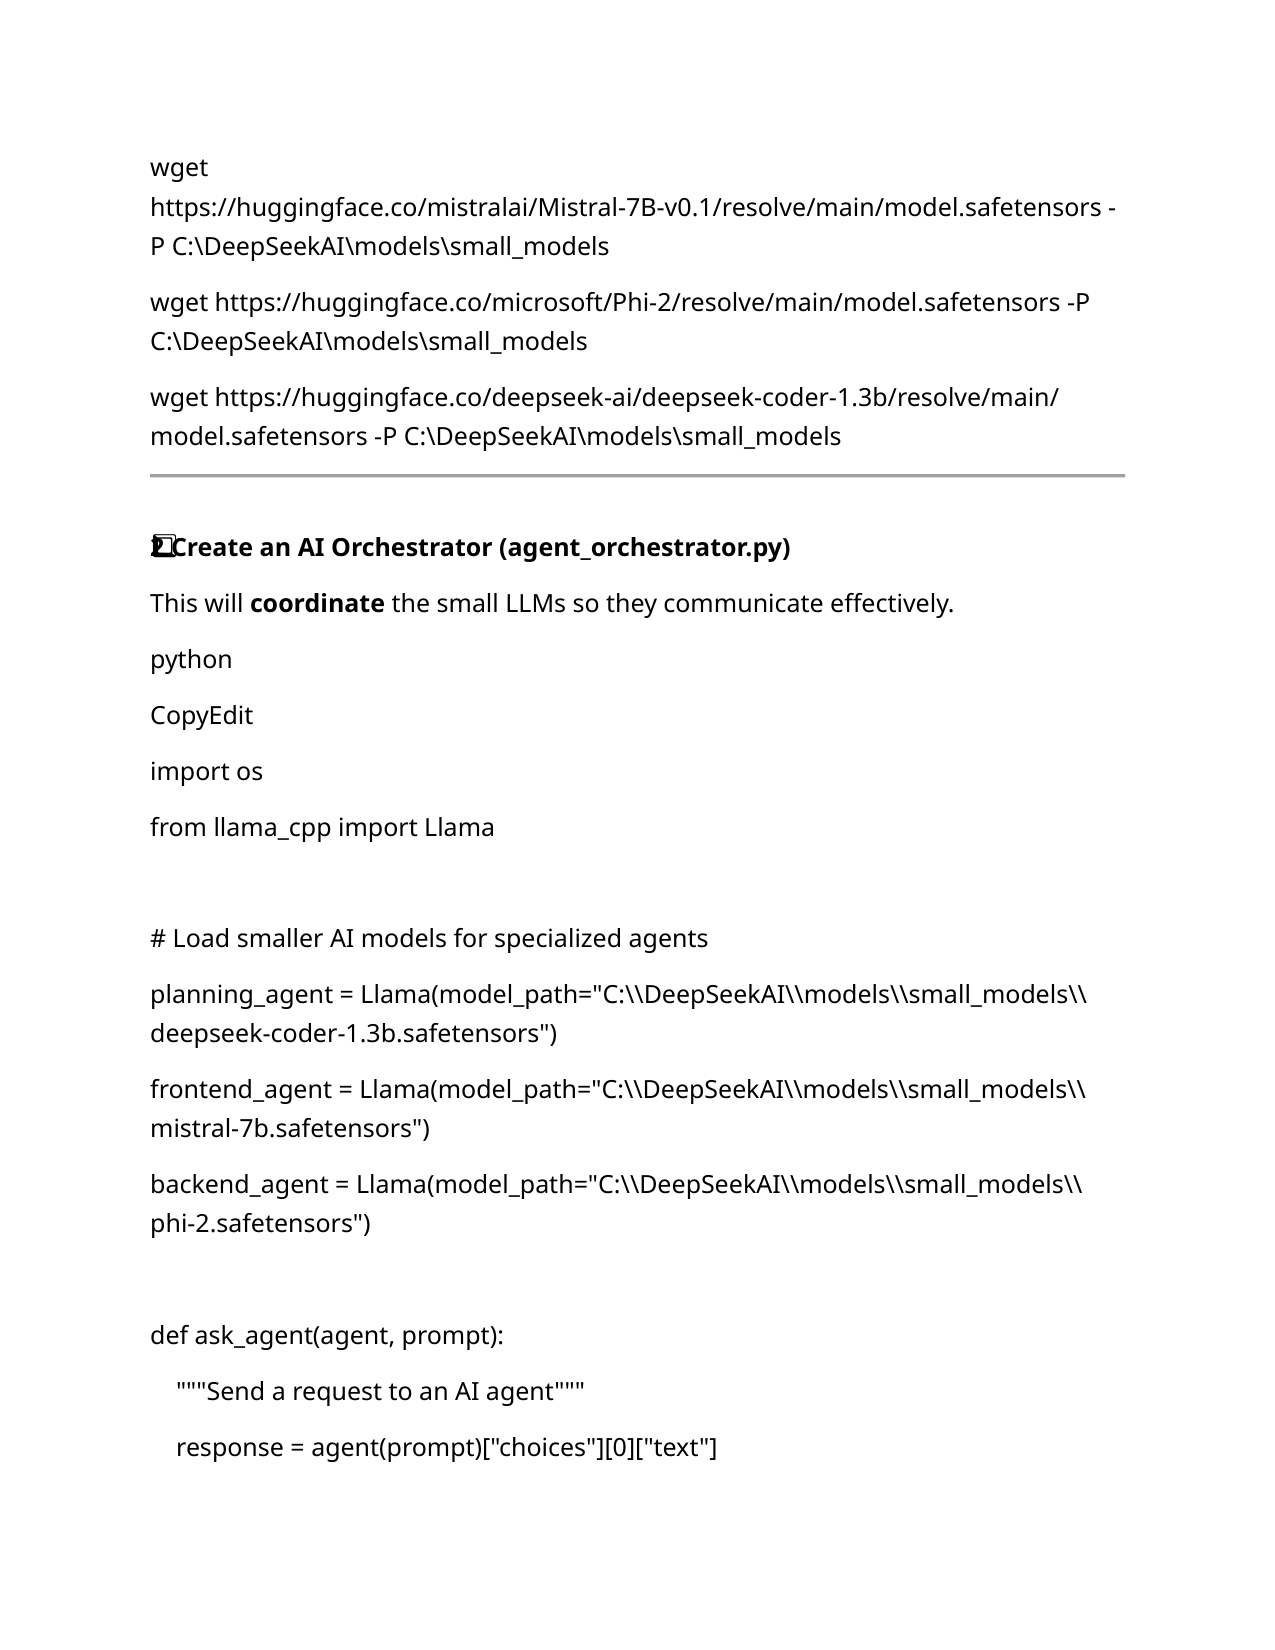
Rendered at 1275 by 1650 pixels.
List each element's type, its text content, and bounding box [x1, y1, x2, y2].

text 2️⃣ Create an AI Orchestrator (agent_orchestrator.py) [150, 530, 1125, 564]
text response = agent(prompt)["choices"][0]["text"] [150, 1429, 1125, 1463]
text planning_agent = Llama(model_path="C:\\DeepSeekAI\\models\\small_models\\deepseek-coder-1.3b.safetensors") [150, 977, 1125, 1050]
text # Load smaller AI models for specialized agents [150, 921, 1125, 955]
text wget https://huggingface.co/deepseek-ai/deepseek-coder-1.3b/resolve/main/model.safetensors -P C:\DeepSeekAI\models\small_models [150, 379, 1125, 452]
text This will coordinate the small LLMs so they communicate effectively. [150, 586, 1125, 620]
text """Send a request to an AI agent""" [150, 1373, 1125, 1407]
text wget https://huggingface.co/microsoft/Phi-2/resolve/main/model.safetensors -P C:\DeepSeekAI\models\small_models [150, 284, 1125, 357]
text python [150, 642, 1125, 676]
text frontend_agent = Llama(model_path="C:\\DeepSeekAI\\models\\small_models\\mistral-7b.safetensors") [150, 1072, 1125, 1145]
text from llama_cpp import Llama [150, 809, 1125, 843]
text wget https://huggingface.co/mistralai/Mistral-7B-v0.1/resolve/main/model.safetensors -P C:\DeepSeekAI\models\small_models [150, 150, 1125, 262]
text backend_agent = Llama(model_path="C:\\DeepSeekAI\\models\\small_models\\phi-2.safetensors") [150, 1167, 1125, 1240]
text def ask_agent(agent, prompt): [150, 1317, 1125, 1352]
text CopyEdit [150, 697, 1125, 732]
text import os [150, 753, 1125, 787]
